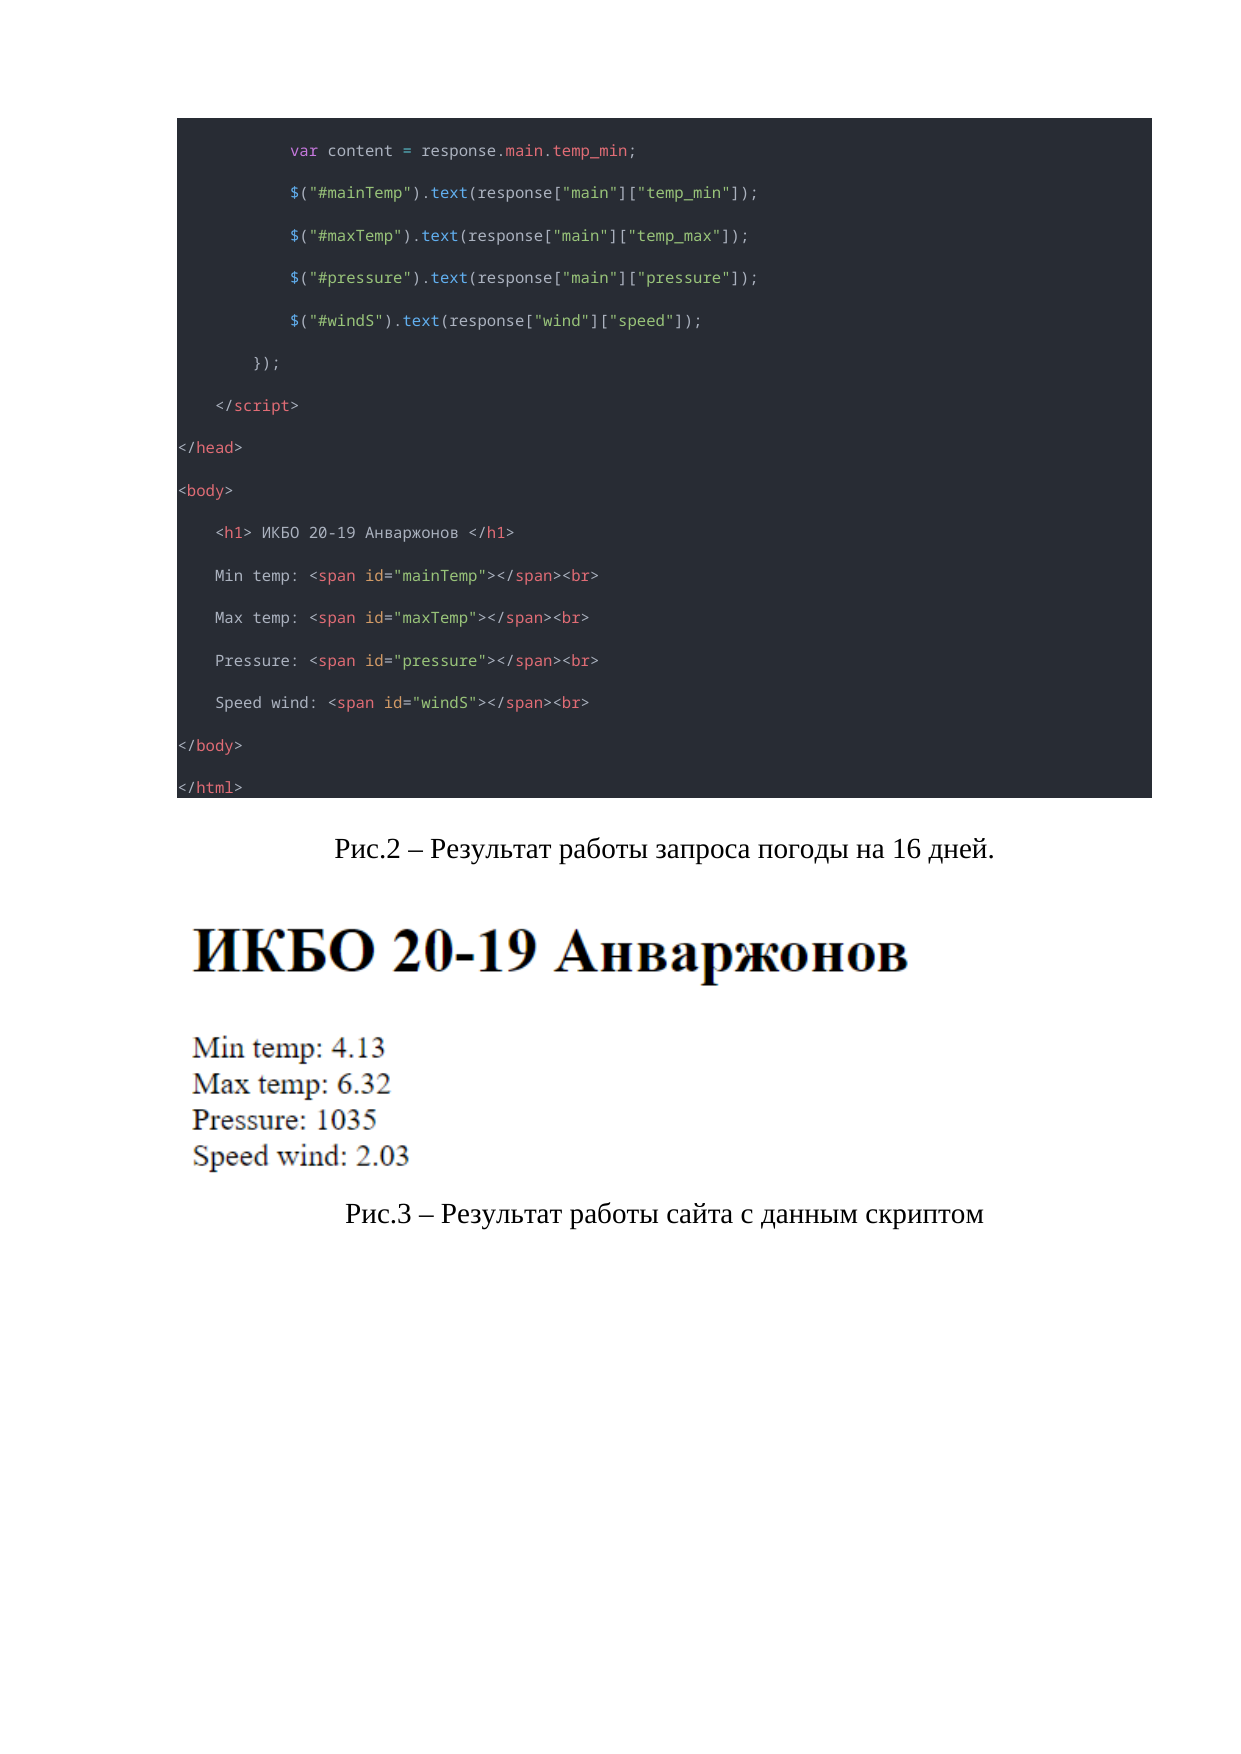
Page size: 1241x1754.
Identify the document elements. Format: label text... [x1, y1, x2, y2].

text Рис.3 – Результат работы сайта с данным скриптом [177, 1196, 1152, 1229]
text Min temp: <span id="mainTemp"></span><br> [177, 564, 1152, 586]
text <body> [177, 479, 1152, 501]
text Speed wind: <span id="windS"></span><br> [177, 692, 1152, 713]
text <h1> ИКБО 20-19 Анваржонов </h1> [177, 522, 1152, 543]
text $("#windS").text(response["wind"]["speed"]); [177, 309, 1152, 331]
text </html> [177, 777, 1152, 798]
picture [177, 898, 1022, 1177]
text $("#maxTemp").text(response["main"]["temp_max"]); [177, 224, 1152, 246]
text }); [177, 352, 1152, 373]
text </head> [177, 437, 1152, 458]
text var content = response.main.temp_min; [177, 139, 1152, 161]
text $("#mainTemp").text(response["main"]["temp_min"]); [177, 182, 1152, 203]
text </script> [177, 394, 1152, 416]
text </body> [177, 734, 1152, 756]
text Pressure: <span id="pressure"></span><br> [177, 649, 1152, 671]
text Max temp: <span id="maxTemp"></span><br> [177, 607, 1152, 628]
text $("#pressure").text(response["main"]["pressure"]); [177, 267, 1152, 288]
text Рис.2 – Результат работы запроса погоды на 16 дней. [177, 832, 1152, 865]
